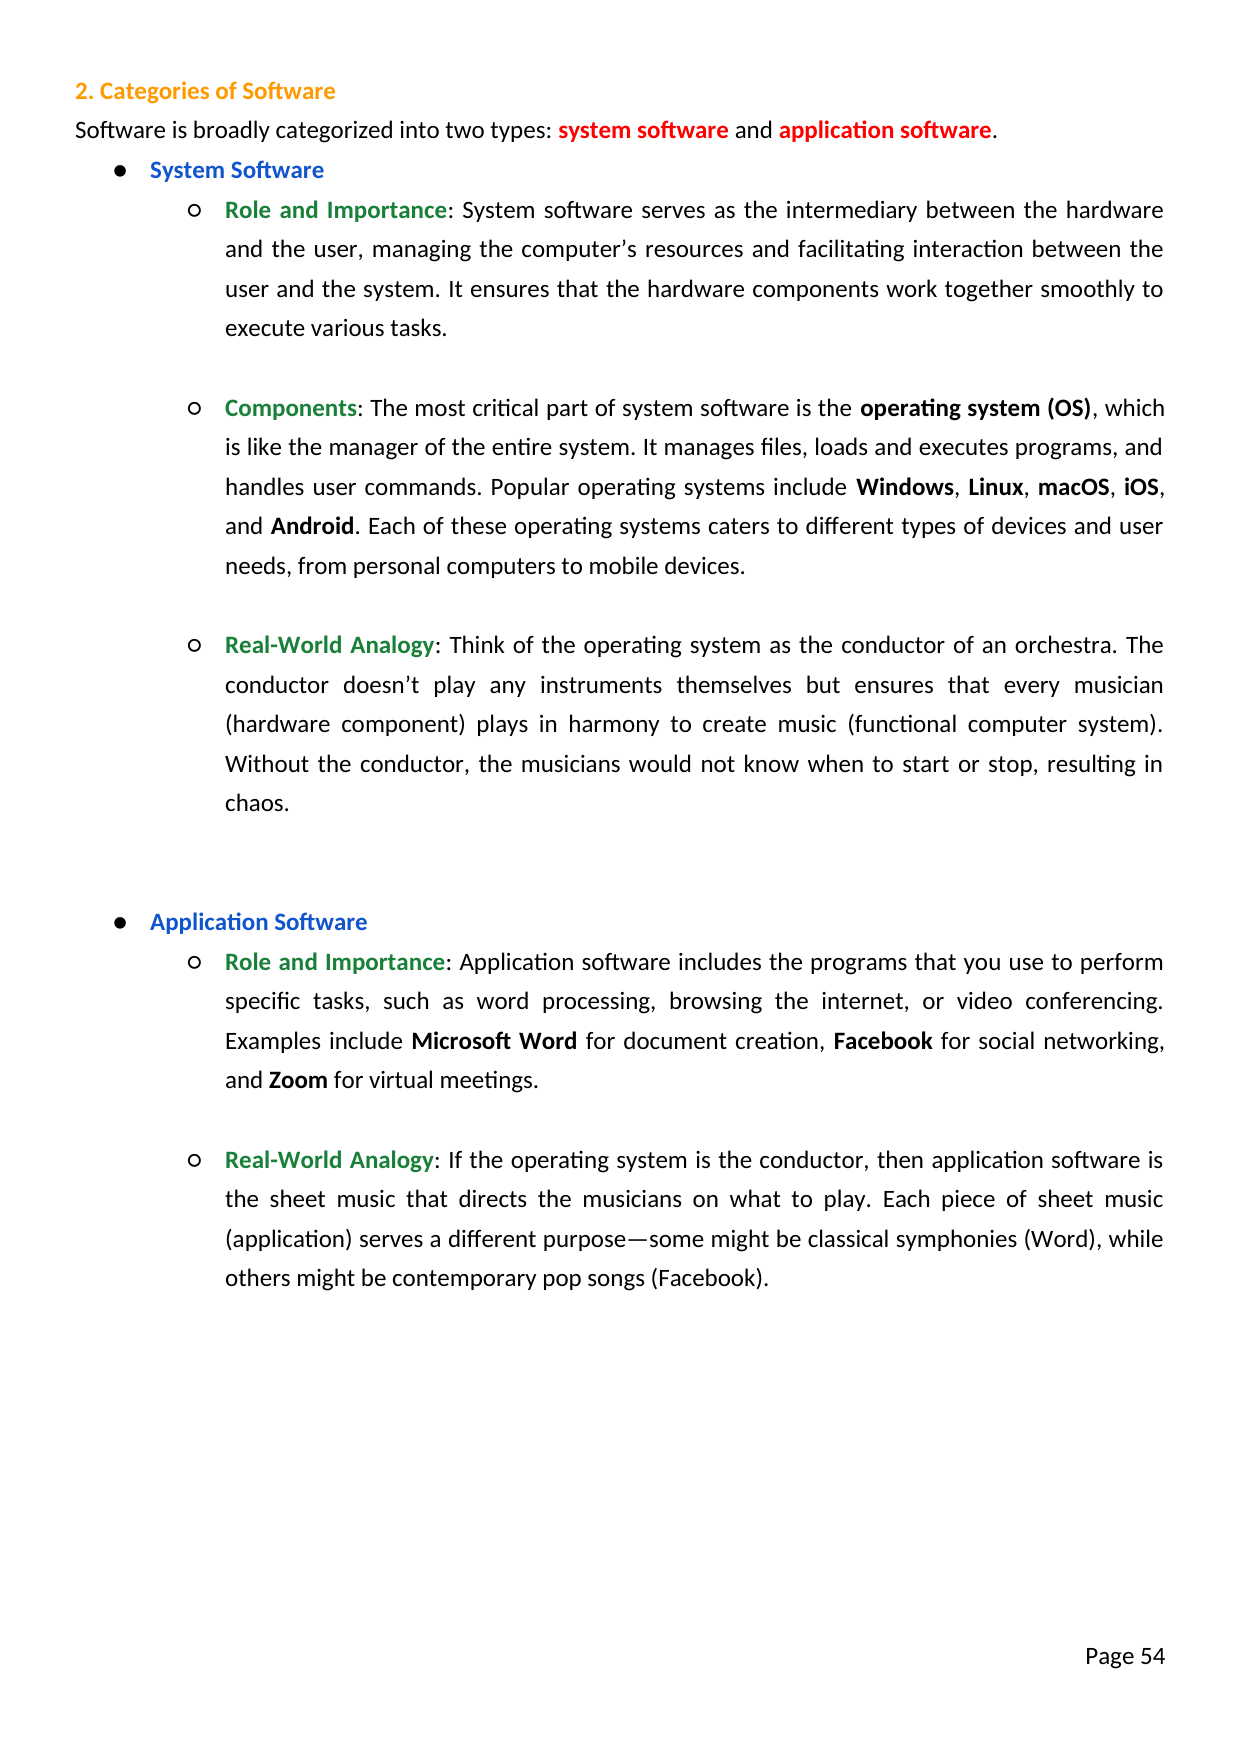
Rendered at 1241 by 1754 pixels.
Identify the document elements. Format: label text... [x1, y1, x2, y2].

list System Software [112, 154, 1165, 185]
list Real-World Analogy: Think of the operating system as the conductor of an orchestra. The conductor doesn’t play any instruments themselves but ensures that every musician (hardware component) plays in harmony to create music (functional computer system). Without the conductor, the musicians would not know when to start or stop, resulting in chaos. [187, 629, 1165, 818]
text Software is broadly categorized into two types: system software and application software. [75, 114, 1165, 145]
list Role and Importance: Application software includes the programs that you use to perform specific tasks, such as word processing, browsing the internet, or video conferencing. Examples include Microsoft Word for document creation, Facebook for social networking, and Zoom for virtual meetings. [187, 946, 1165, 1095]
subtitle 2. Categories of Software [75, 75, 1165, 106]
list Application Software [112, 906, 1165, 937]
list Role and Importance: System software serves as the intermediary between the hardware and the user, managing the computer’s resources and facilitating interaction between the user and the system. It ensures that the hardware components work together smoothly to execute various tasks. [187, 194, 1165, 343]
list Real-World Analogy: If the operating system is the conductor, then application software is the sheet music that directs the musicians on what to play. Each piece of sheet music (application) serves a different purpose—some might be classical symphonies (Word), while others might be contemporary pop songs (Facebook). [187, 1144, 1165, 1293]
list Components: The most critical part of system software is the operating system (OS), which is like the manager of the entire system. It manages files, loads and executes programs, and handles user commands. Popular operating systems include Windows, Linux, macOS, iOS, and Android. Each of these operating systems caters to different types of devices and user needs, from personal computers to mobile devices. [187, 392, 1165, 581]
